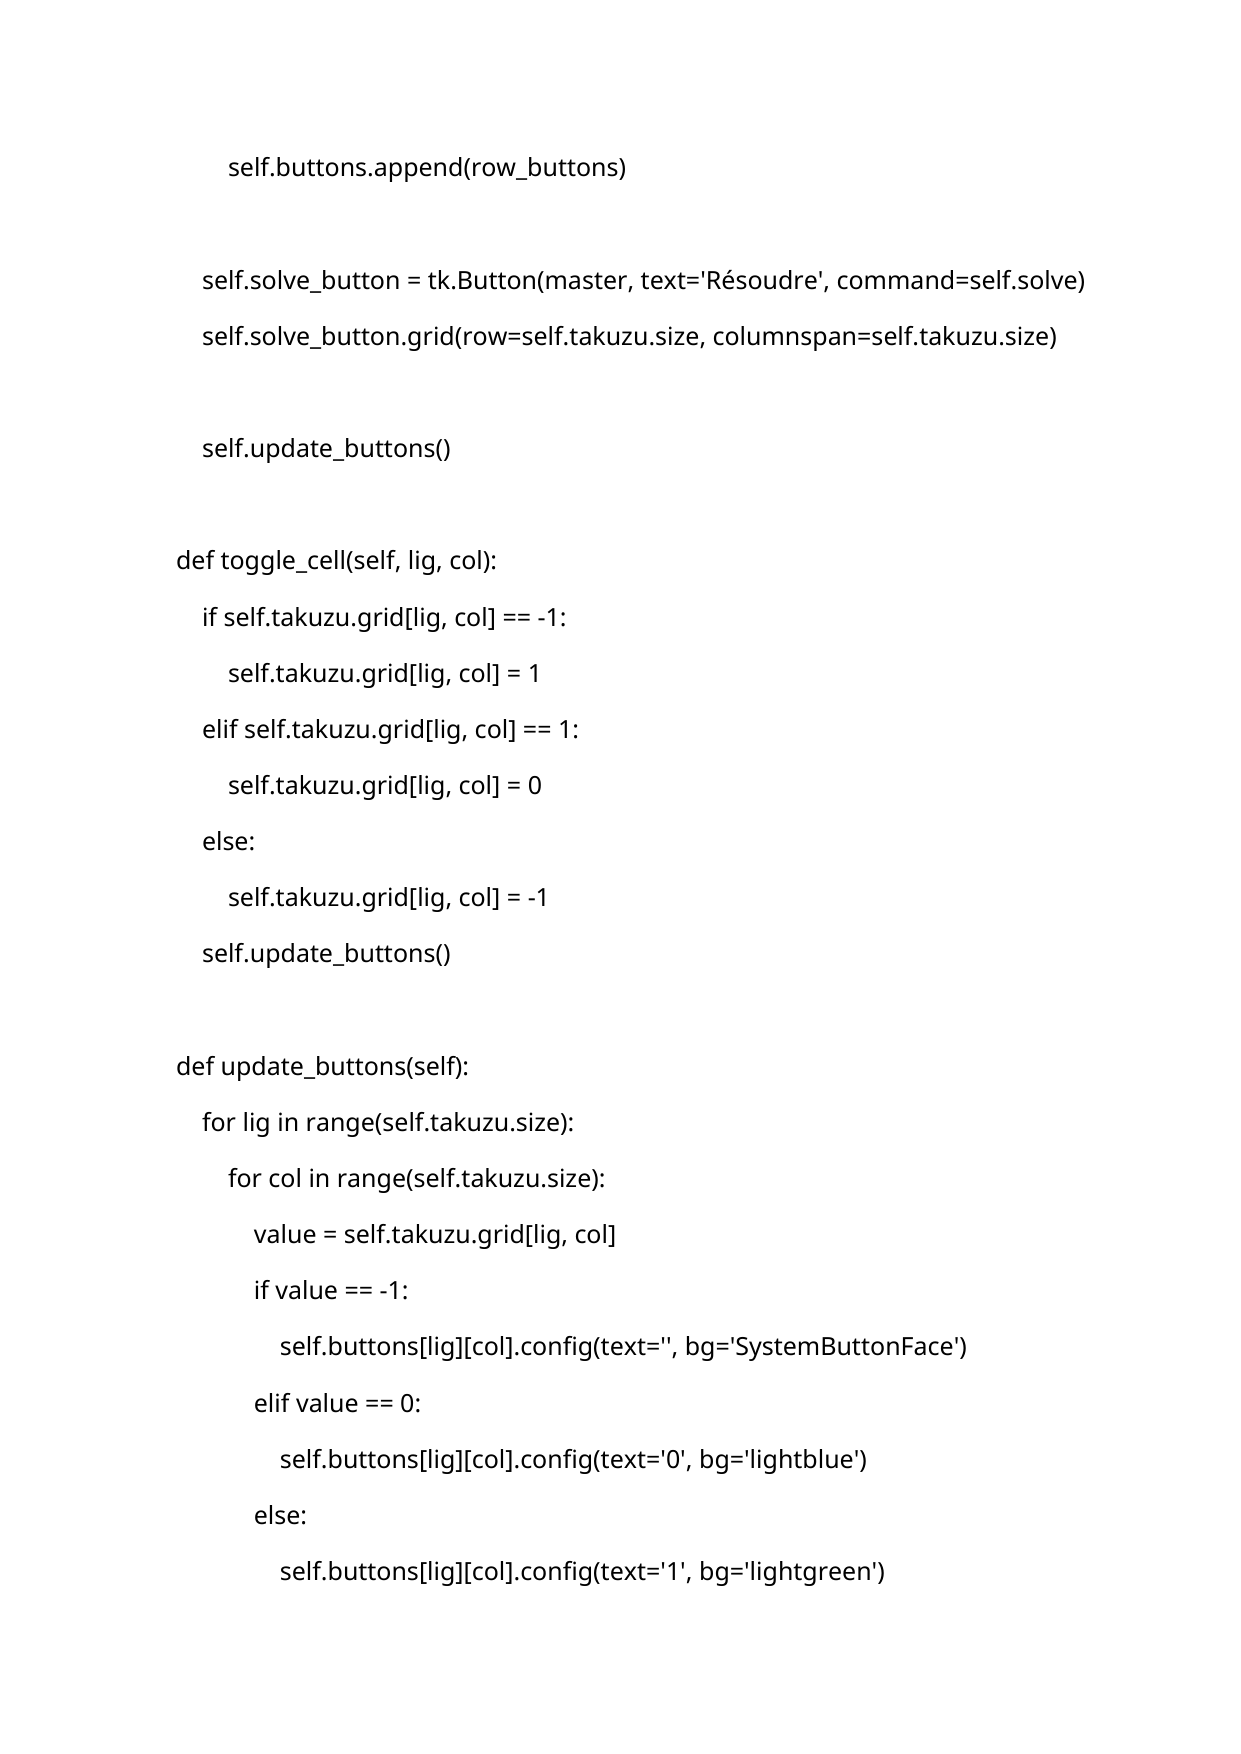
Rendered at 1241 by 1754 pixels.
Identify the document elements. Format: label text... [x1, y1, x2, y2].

text def update_buttons(self): [150, 1048, 1090, 1082]
text for lig in range(self.takuzu.size): [150, 1104, 1090, 1138]
text self.solve_button = tk.Button(master, text='Résoudre', command=self.solve) [150, 262, 1090, 296]
text self.takuzu.grid[lig, col] = 0 [150, 768, 1090, 802]
text self.takuzu.grid[lig, col] = 1 [150, 655, 1090, 689]
text self.buttons[lig][col].config(text='1', bg='lightgreen') [150, 1554, 1090, 1588]
text value = self.takuzu.grid[lig, col] [150, 1217, 1090, 1251]
text self.update_buttons() [150, 936, 1090, 970]
text if value == -1: [150, 1273, 1090, 1307]
text else: [150, 824, 1090, 858]
text self.update_buttons() [150, 431, 1090, 465]
text self.takuzu.grid[lig, col] = -1 [150, 880, 1090, 914]
text elif self.takuzu.grid[lig, col] == 1: [150, 711, 1090, 746]
text self.buttons[lig][col].config(text='0', bg='lightblue') [150, 1441, 1090, 1475]
text if self.takuzu.grid[lig, col] == -1: [150, 599, 1090, 633]
text else: [150, 1497, 1090, 1532]
text self.buttons.append(row_buttons) [150, 150, 1090, 184]
text elif value == 0: [150, 1385, 1090, 1419]
text for col in range(self.takuzu.size): [150, 1161, 1090, 1195]
text self.buttons[lig][col].config(text='', bg='SystemButtonFace') [150, 1329, 1090, 1363]
text self.solve_button.grid(row=self.takuzu.size, columnspan=self.takuzu.size) [150, 318, 1090, 352]
text def toggle_cell(self, lig, col): [150, 543, 1090, 577]
